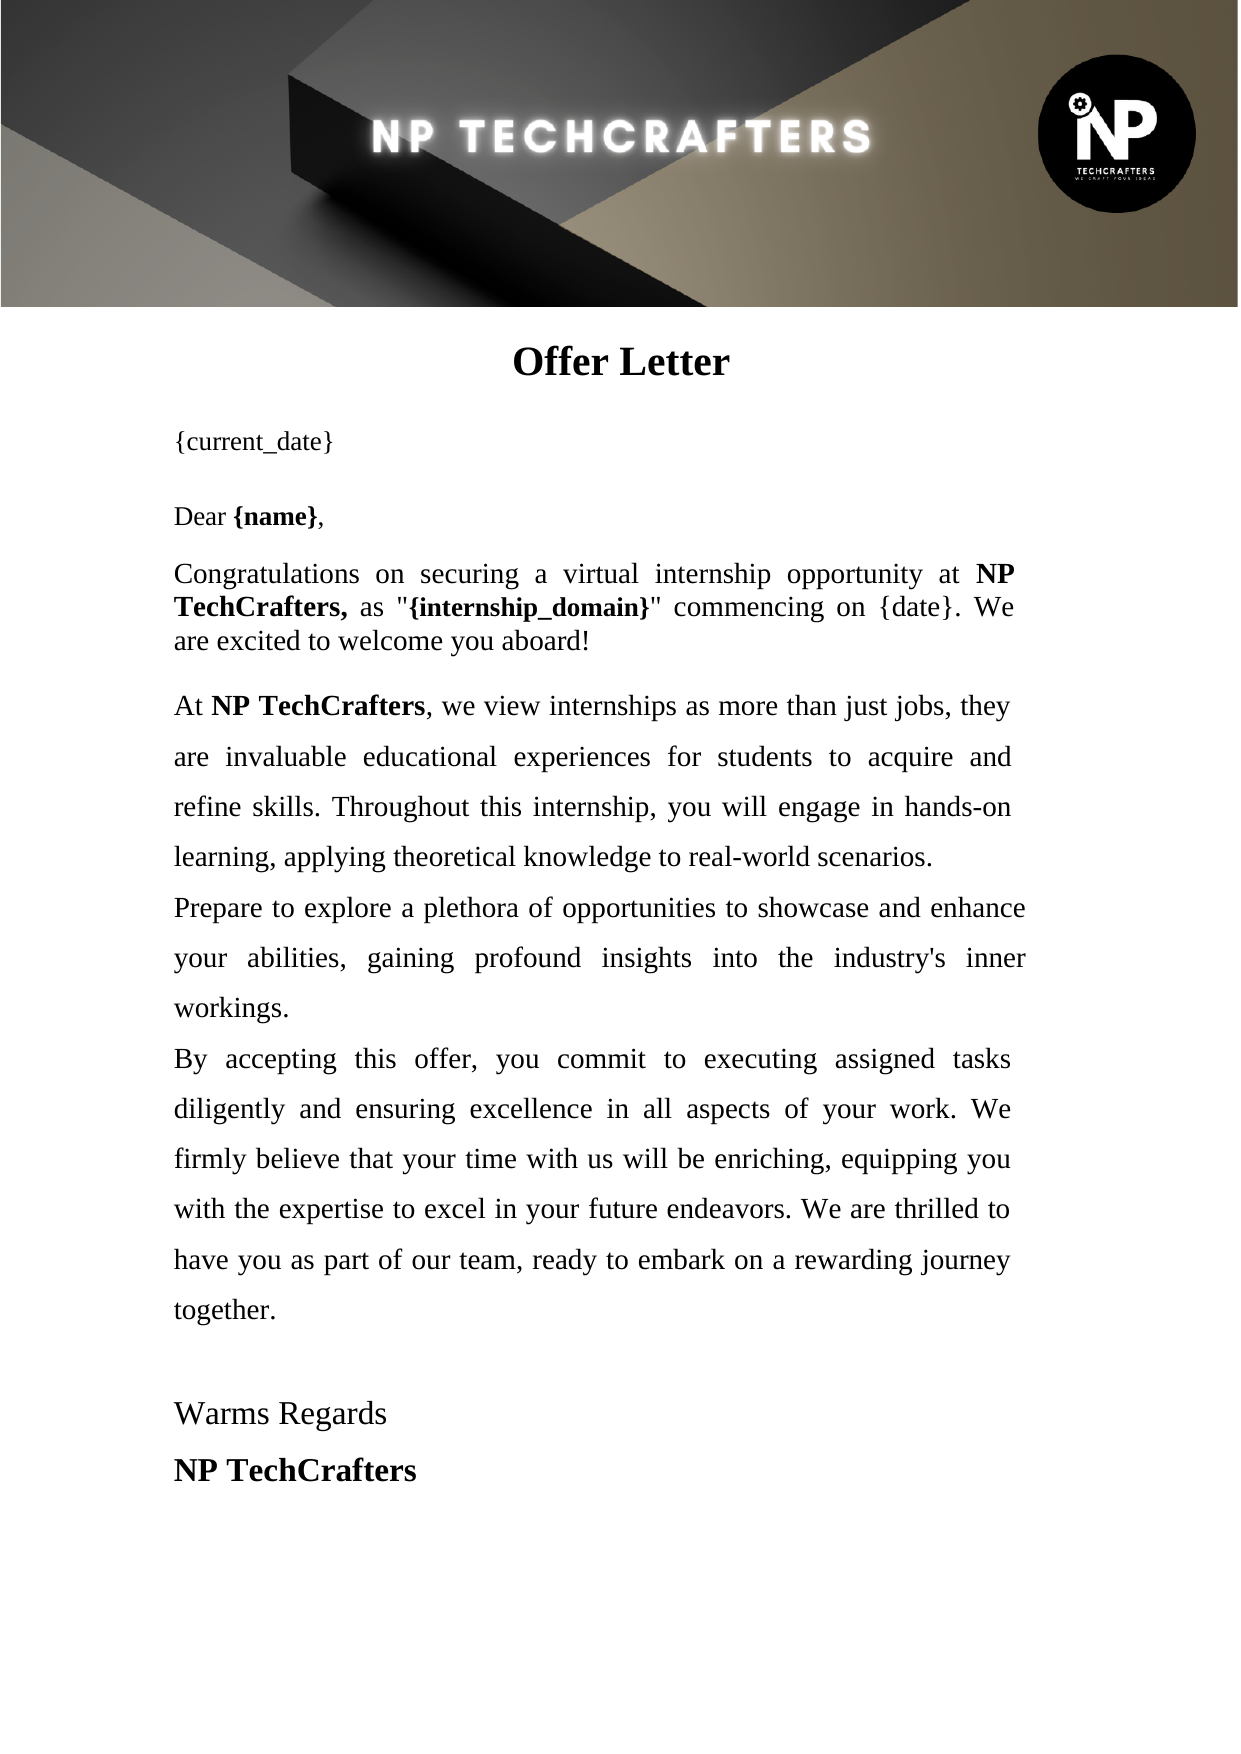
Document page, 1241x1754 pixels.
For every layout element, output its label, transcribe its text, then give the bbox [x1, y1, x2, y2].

text {current_date} [173, 425, 1113, 456]
text Congratulations on securing a virtual internship opportunity at NP TechCrafters, as "{internship_domain}" commencing on {date}. We are excited to welcome you aboard! [173, 556, 1015, 657]
text Prepare to explore a plethora of opportunities to showcase and enhance your abilities, gaining profound insights into the industry's inner workings. [173, 890, 1027, 1024]
text Dear {name}, [142, 500, 1113, 531]
text Offer Letter [129, 337, 1113, 385]
text By accepting this offer, you commit to executing assigned tasks diligently and ensuring excellence in all aspects of your work. We firmly believe that your time with us will be enriching, equipping you with the expertise to excel in your future endeavors. We are thrilled to have you as part of our team, ready to embark on a rewarding journey together. [173, 1041, 1012, 1326]
text Warms Regards [129, 1393, 1012, 1431]
picture [0, 0, 1236, 306]
text NP TechCrafters [129, 1450, 1012, 1489]
text At NP TechCrafters, we view internships as more than just jobs, they are invaluable educational experiences for students to acquire and refine skills. Throughout this internship, you will engage in hands-on learning, applying theoretical knowledge to real-world scenarios. [173, 688, 1012, 873]
